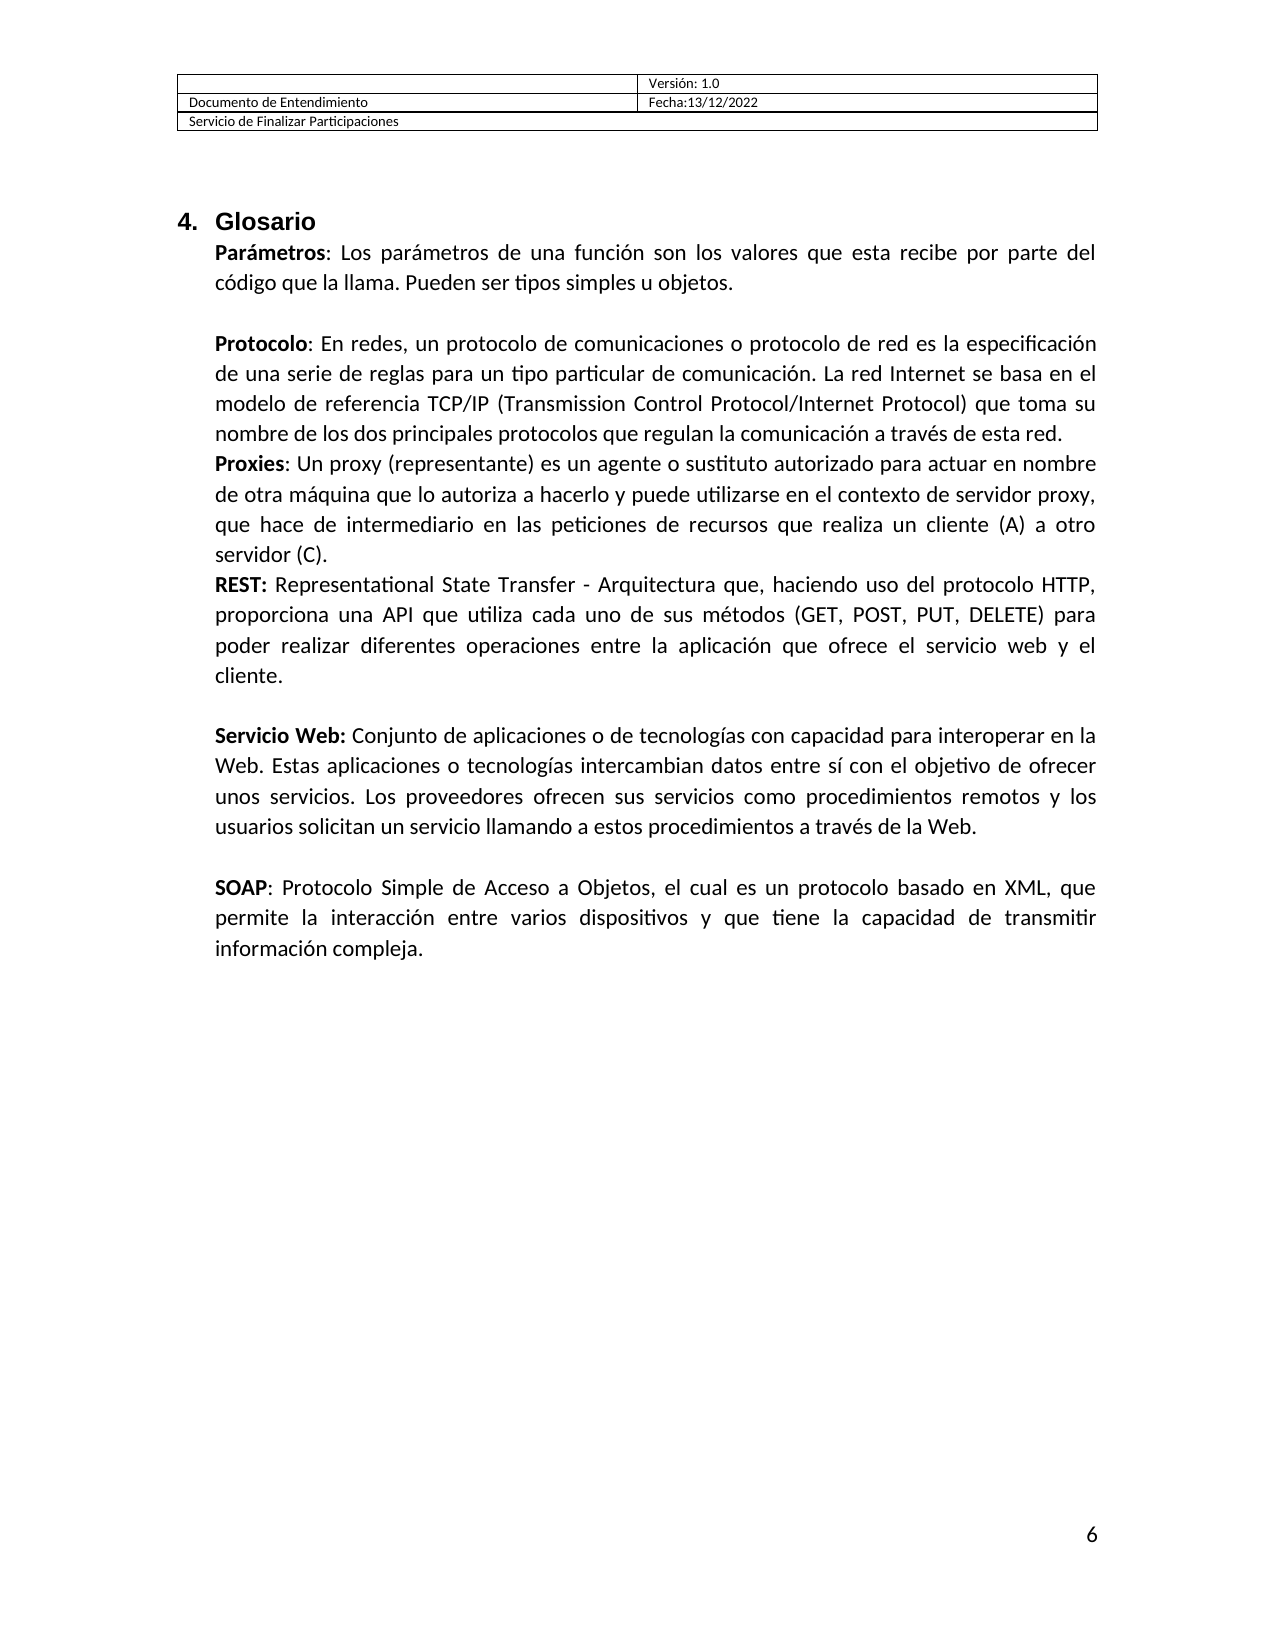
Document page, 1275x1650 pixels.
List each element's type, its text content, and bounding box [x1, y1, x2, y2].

list Glosario [177, 207, 1098, 236]
list Servicio Web: Conjunto de aplicaciones o de tecnologías con capacidad para interoperar en la Web. Estas aplicaciones o tecnologías intercambian datos entre sí con el objetivo de ofrecer unos servicios. Los proveedores ofrecen sus servicios como procedimientos remotos y los usuarios solicitan un servicio llamando a estos procedimientos a través de la Web. [215, 721, 1098, 840]
list Protocolo: En redes, un protocolo de comunicaciones o protocolo de red es la especificación de una serie de reglas para un tipo particular de comunicación. La red Internet se basa en el modelo de referencia TCP/IP (Transmission Control Protocol/Internet Protocol) que toma su nombre de los dos principales protocolos que regulan la comunicación a través de esta red. [215, 329, 1098, 447]
list Proxies: Un proxy (representante) es un agente o sustituto autorizado para actuar en nombre de otra máquina que lo autoriza a hacerlo y puede utilizarse en el contexto de servidor proxy, que hace de intermediario en las peticiones de recursos que realiza un cliente (A) a otro servidor (C). [215, 449, 1098, 568]
list REST: Representational State Transfer - Arquitectura que, haciendo uso del protocolo HTTP, proporciona una API que utiliza cada uno de sus métodos (GET, POST, PUT, DELETE) para poder realizar diferentes operaciones entre la aplicación que ofrece el servicio web y el cliente. [215, 570, 1098, 689]
list Parámetros: Los parámetros de una función son los valores que esta recibe por parte del código que la llama. Pueden ser tipos simples u objetos. [215, 238, 1098, 296]
list SOAP: Protocolo Simple de Acceso a Objetos, el cual es un protocolo basado en XML, que permite la interacción entre varios dispositivos y que tiene la capacidad de transmitir información compleja. [215, 873, 1098, 962]
